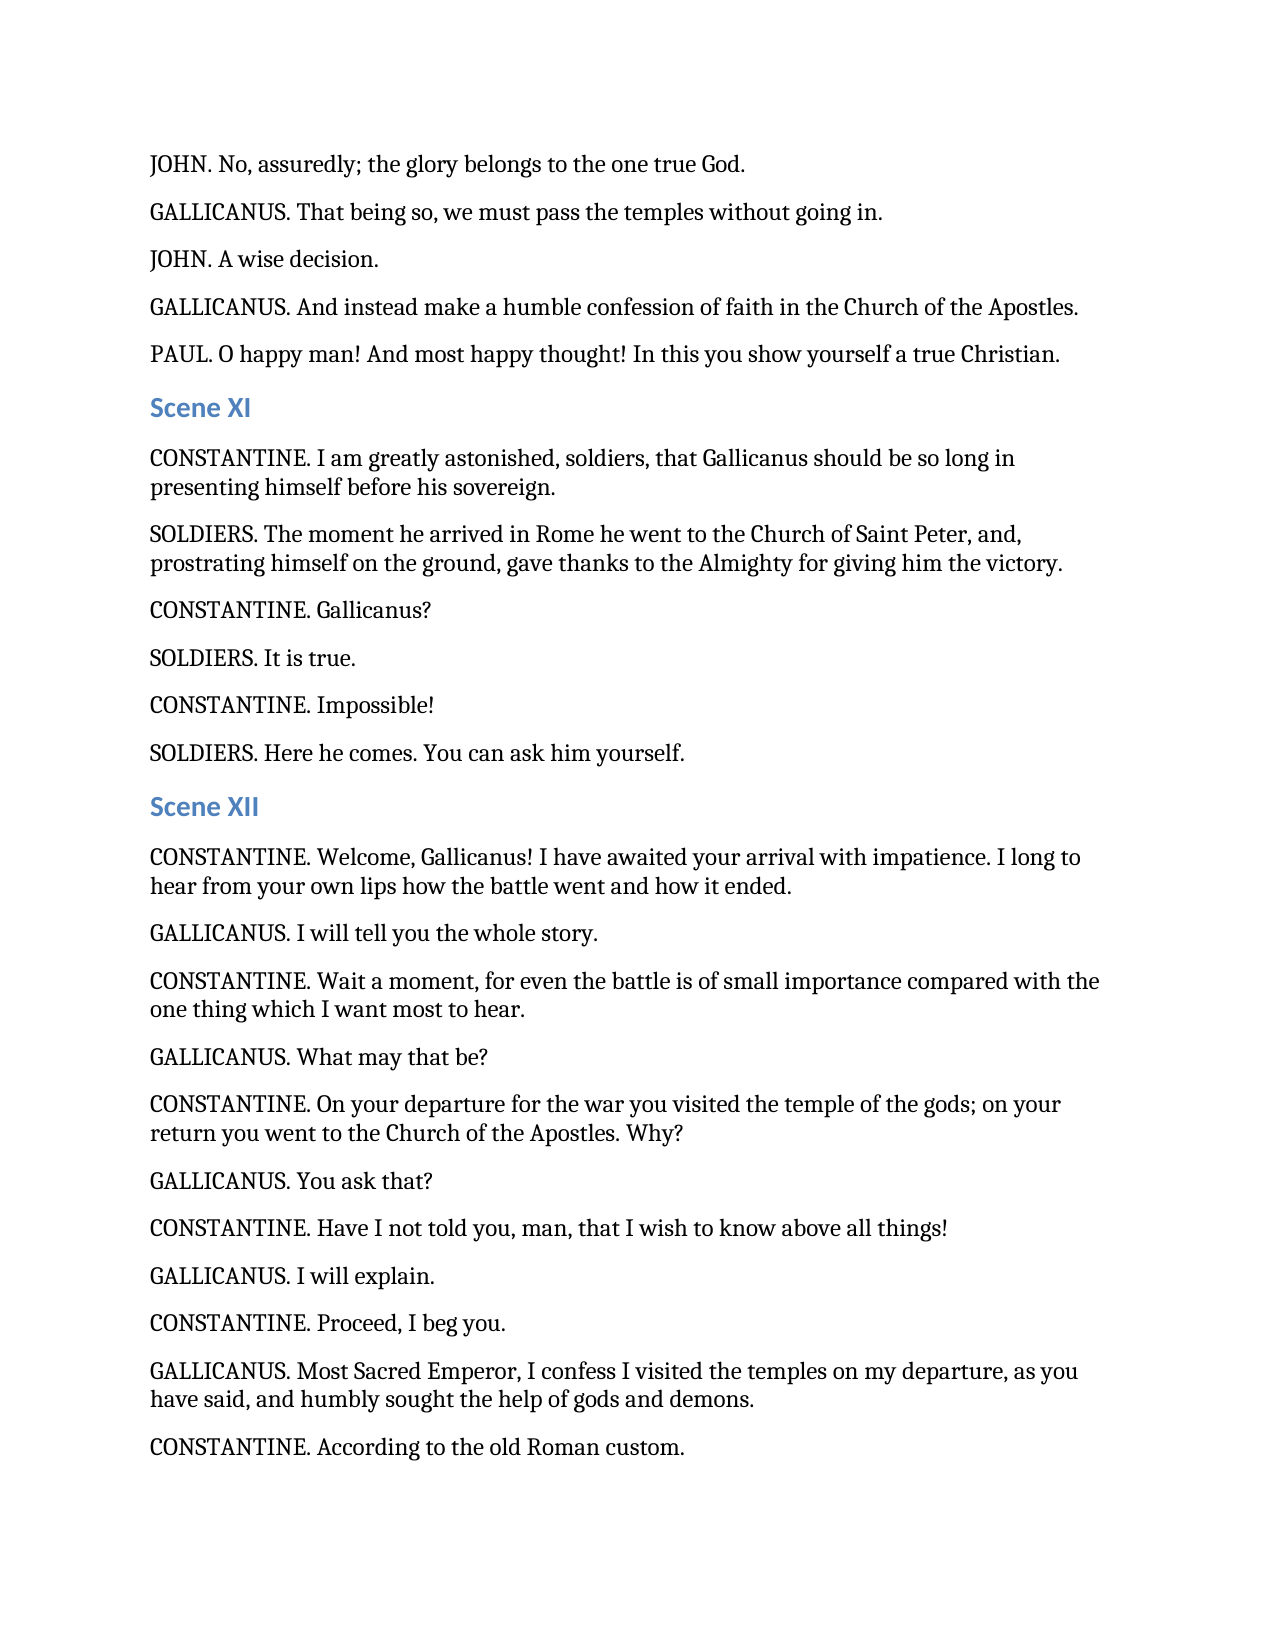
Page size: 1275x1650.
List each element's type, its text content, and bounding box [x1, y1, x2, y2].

text JOHN. A wise decision. [150, 245, 1125, 274]
text GALLICANUS. You ask that? [150, 1167, 1125, 1195]
text GALLICANUS. I will explain. [150, 1262, 1125, 1290]
text CONSTANTINE. Have I not told you, man, that I wish to know above all things! [150, 1214, 1125, 1243]
text PAUL. O happy man! And most happy thought! In this you show yourself a true Christian. [150, 340, 1125, 369]
text GALLICANUS. What may that be? [150, 1043, 1125, 1072]
subtitle Scene XI [150, 389, 1125, 425]
text GALLICANUS. That being so, we must pass the temples without going in. [150, 197, 1125, 226]
subtitle Scene XII [150, 788, 1125, 824]
text SOLDIERS. Here he comes. You can ask him yourself. [150, 739, 1125, 768]
text CONSTANTINE. I am greatly astonished, soldiers, that Gallicanus should be so long in presenting himself before his sovereign. [150, 444, 1125, 501]
text GALLICANUS. Most Sacred Emperor, I confess I visited the temples on my departure, as you have said, and humbly sought the help of gods and demons. [150, 1357, 1125, 1414]
text CONSTANTINE. According to the old Roman custom. [150, 1433, 1125, 1462]
text SOLDIERS. It is true. [150, 644, 1125, 673]
text GALLICANUS. And instead make a humble confession of faith in the Church of the Apostles. [150, 292, 1125, 321]
text SOLDIERS. The moment he arrived in Rome he went to the Church of Saint Peter, and, prostrating himself on the ground, gave thanks to the Almighty for giving him the victory. [150, 520, 1125, 578]
text CONSTANTINE. Gallicanus? [150, 596, 1125, 625]
text CONSTANTINE. On your departure for the war you visited the temple of the gods; on your return you went to the Church of the Apostles. Why? [150, 1090, 1125, 1148]
text CONSTANTINE. Impossible! [150, 691, 1125, 720]
text GALLICANUS. I will tell you the whole story. [150, 919, 1125, 948]
text CONSTANTINE. Welcome, Gallicanus! I have awaited your arrival with impatience. I long to hear from your own lips how the battle went and how it ended. [150, 843, 1125, 900]
text CONSTANTINE. Proceed, I beg you. [150, 1309, 1125, 1338]
text CONSTANTINE. Wait a moment, for even the battle is of small importance compared with the one thing which I want most to hear. [150, 967, 1125, 1024]
text JOHN. No, assuredly; the glory belongs to the one true God. [150, 150, 1125, 179]
